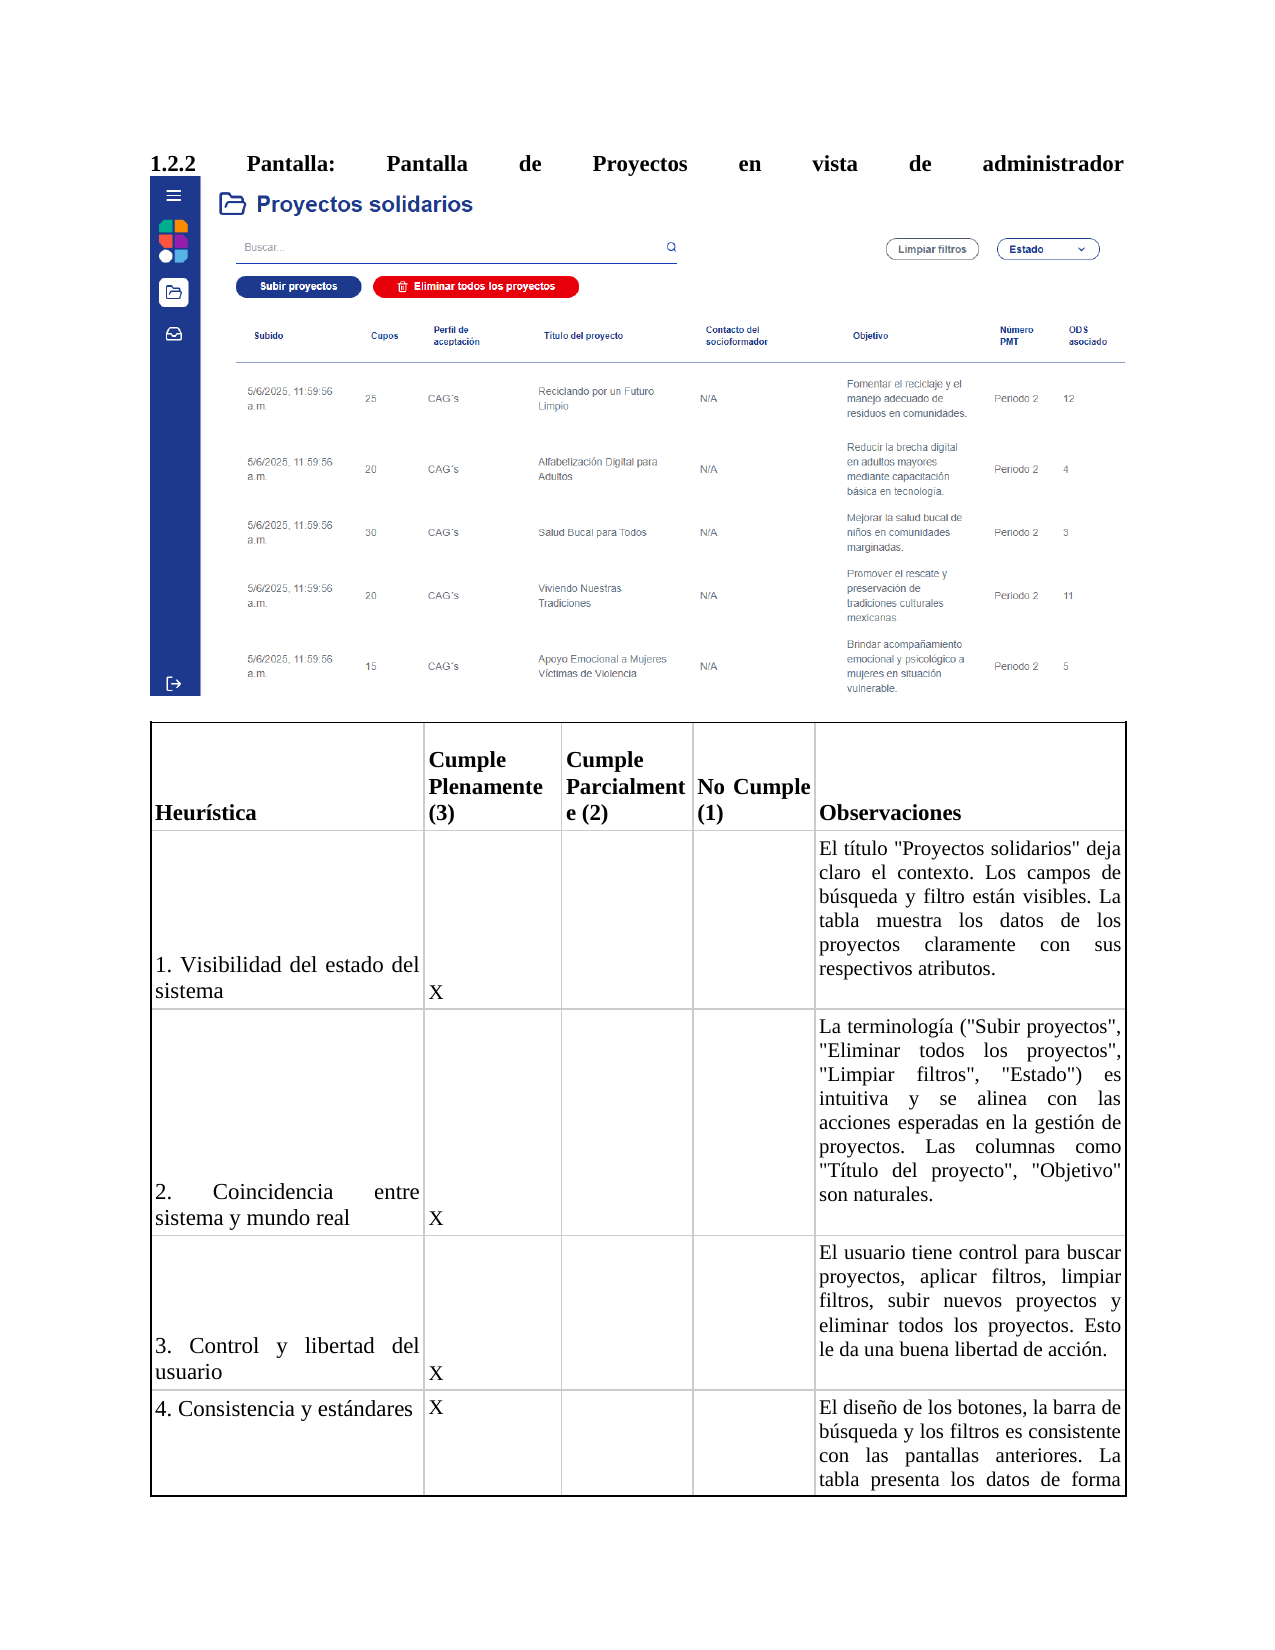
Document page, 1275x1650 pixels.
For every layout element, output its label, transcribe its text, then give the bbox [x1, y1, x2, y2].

table_cell [562, 1010, 692, 1234]
table_cell [694, 1236, 814, 1389]
table_cell 3. Control y libertad del usuario [152, 1236, 423, 1389]
table_cell [562, 1236, 692, 1389]
table_cell 2. Coincidencia entre sistema y mundo real [152, 1010, 423, 1234]
table_header No Cumple (1) [694, 723, 814, 830]
table_cell El título "Proyectos solidarios" deja claro el contexto. Los campos de búsqueda y filtro están visibles. La tabla muestra los datos de los proyectos claramente con sus respectivos atributos. [816, 831, 1125, 1008]
table_header Heurística [152, 723, 423, 830]
table_cell [562, 1391, 692, 1495]
table_header Cumple Parcialmente (2) [562, 723, 692, 830]
table_cell X [425, 831, 561, 1008]
table_cell [562, 831, 692, 1008]
table_header Observaciones [816, 723, 1125, 830]
table_cell El usuario tiene control para buscar proyectos, aplicar filtros, limpiar filtros, subir nuevos proyectos y eliminar todos los proyectos. Esto le da una buena libertad de acción. [816, 1236, 1125, 1389]
table_cell 1. Visibilidad del estado del sistema [152, 831, 423, 1008]
table_header Cumple Plenamente (3) [425, 723, 561, 830]
table_cell X [425, 1236, 561, 1389]
table_cell [694, 1391, 814, 1495]
subtitle 1.2.2 Pantalla: Pantalla de Proyectos en vista de administrador [150, 150, 1125, 176]
table_cell [694, 831, 814, 1008]
table_cell [694, 1010, 814, 1234]
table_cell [152, 1391, 423, 1495]
table_cell X [425, 1010, 561, 1234]
picture [150, 176, 1125, 696]
table_cell La terminología ("Subir proyectos", "Eliminar todos los proyectos", "Limpiar filtros", "Estado") es intuitiva y se alinea con las acciones esperadas en la gestión de proyectos. Las columnas como "Título del proyecto", "Objetivo" son naturales. [816, 1010, 1125, 1234]
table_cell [816, 1391, 1125, 1495]
table_cell X [425, 1391, 561, 1495]
